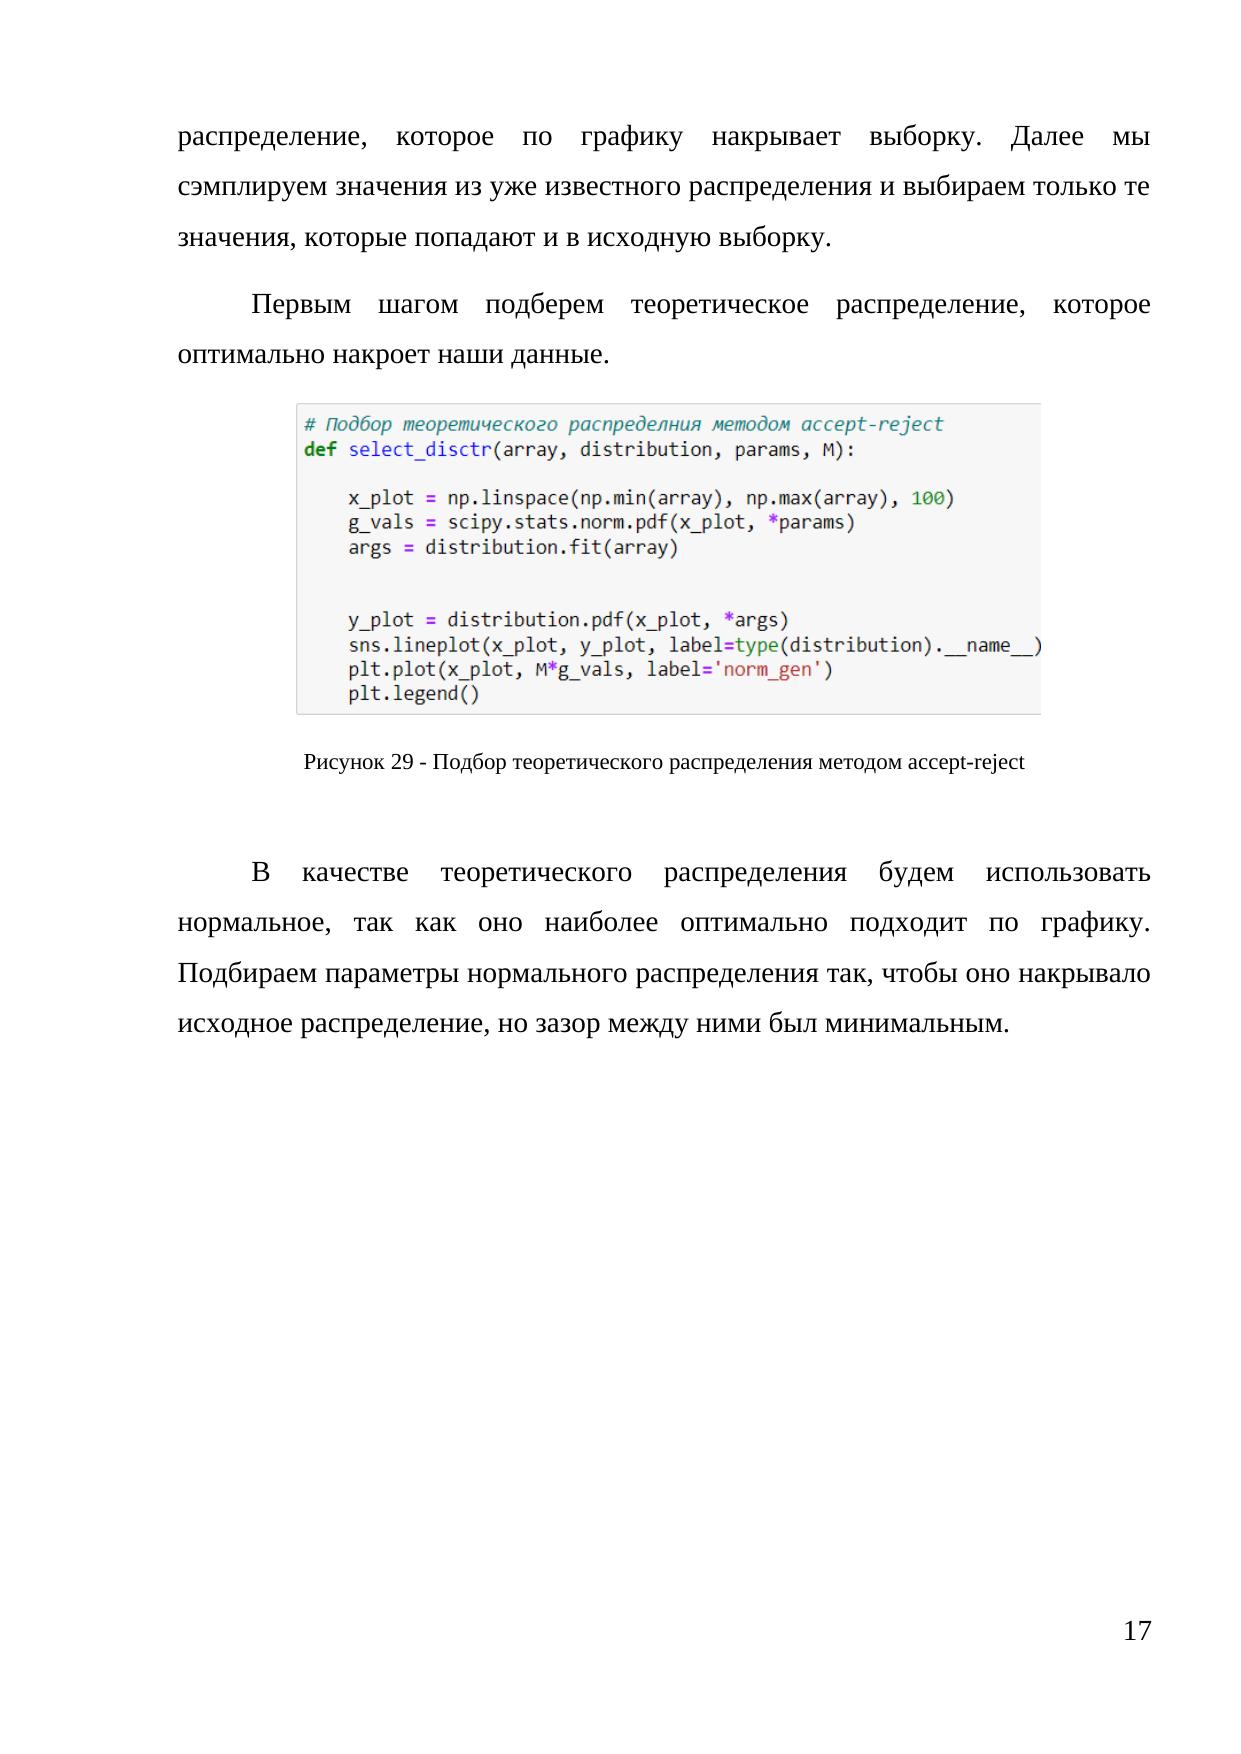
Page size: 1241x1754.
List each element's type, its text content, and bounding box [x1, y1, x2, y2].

subtitle Рисунок 29 - Подбор теоретического распределения методом accept-reject [177, 748, 1152, 774]
text В качестве теоретического распределения будем использовать нормальное, так как оно наиболее оптимально подходит по графику. Подбираем параметры нормального распределения так, чтобы оно накрывало исходное распределение, но зазор между ними был минимальным. [177, 854, 1152, 1039]
text Первым шагом подберем теоретическое распределение, которое оптимально накроет наши данные. [177, 286, 1152, 369]
picture [295, 402, 1041, 715]
